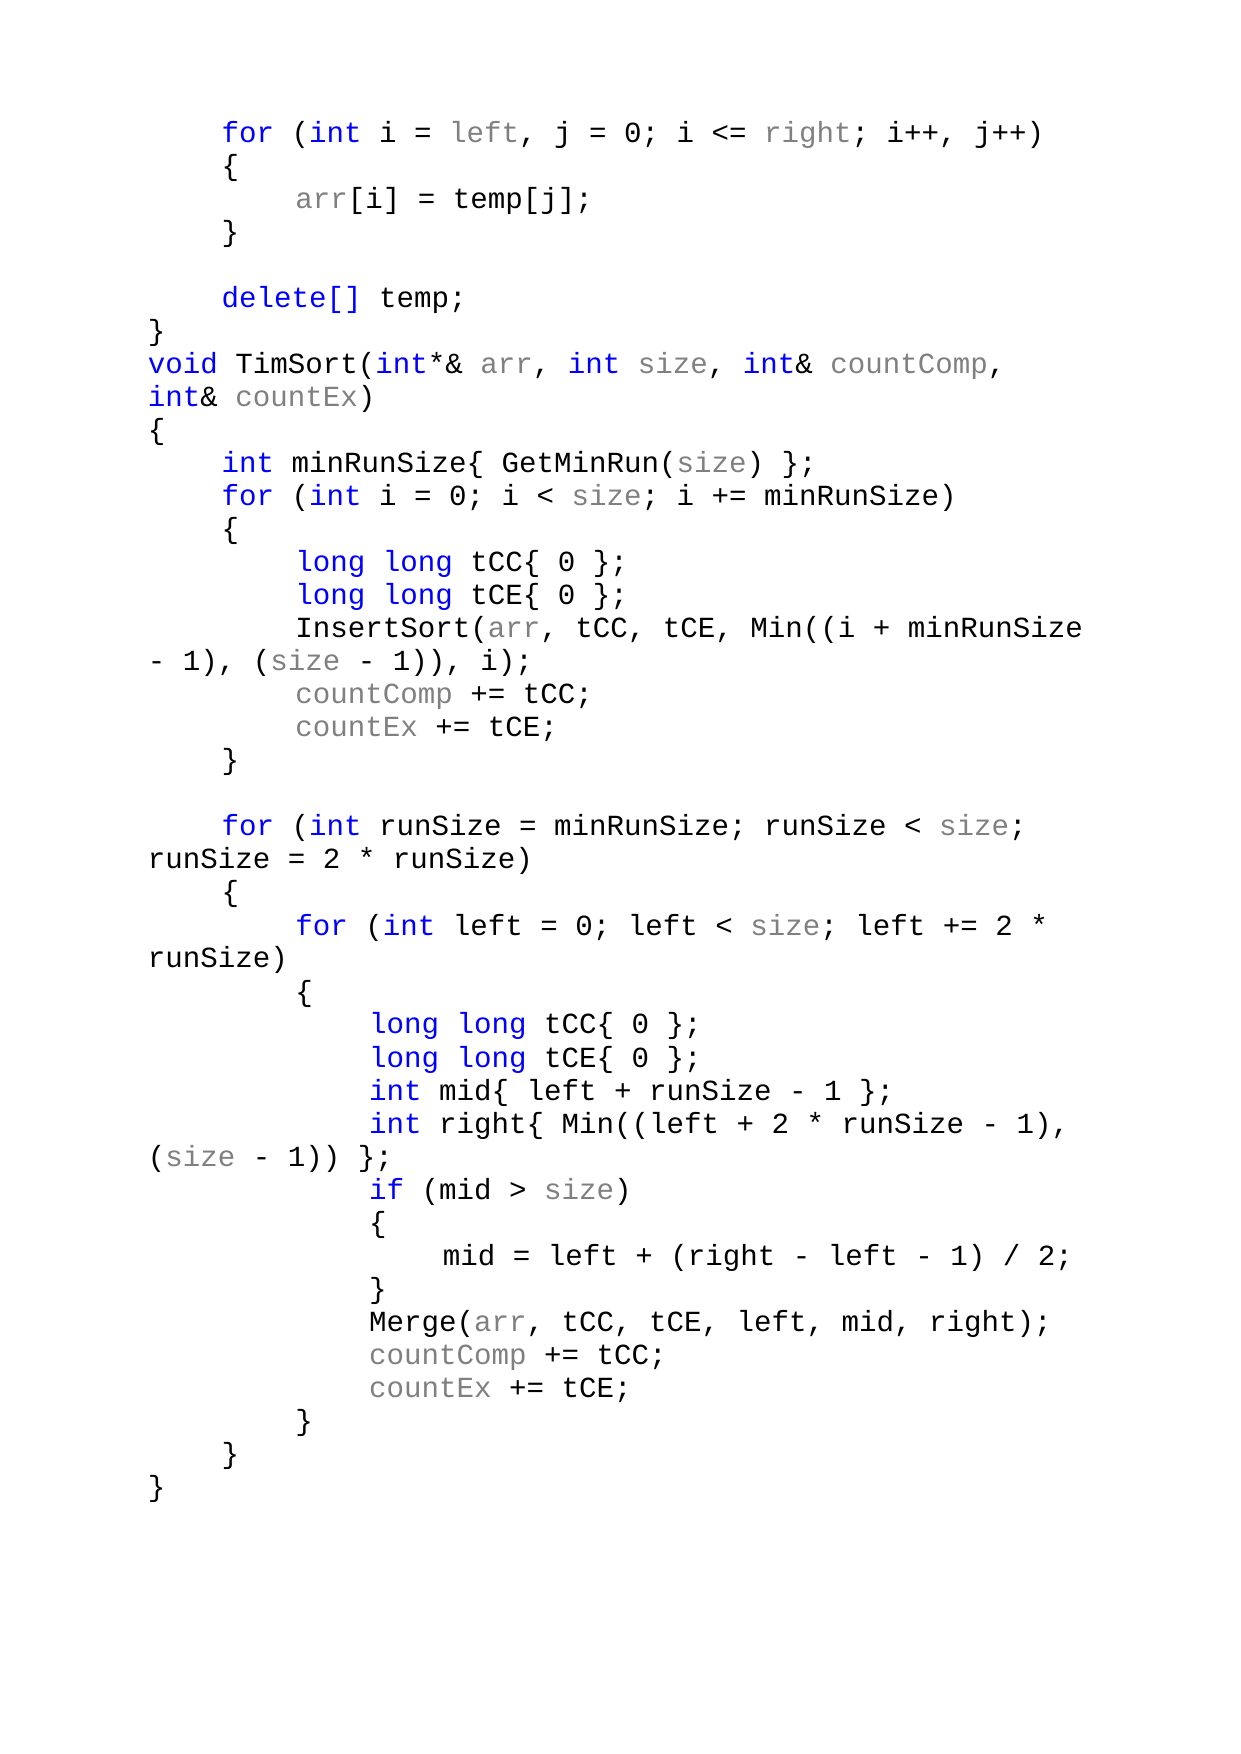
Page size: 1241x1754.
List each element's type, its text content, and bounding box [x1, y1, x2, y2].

text long long tCE{ 0 }; [148, 580, 1092, 613]
text { [148, 151, 1092, 184]
text long long tCC{ 0 }; [148, 547, 1092, 580]
text long long tCE{ 0 }; [148, 1043, 1092, 1076]
text } [148, 1472, 1092, 1505]
text } [148, 746, 1092, 778]
text int right{ Min((left + 2 * runSize - 1),(size - 1)) }; [148, 1109, 1092, 1175]
text InsertSort(arr, tCC, tCE, Min((i + minRunSize - 1), (size - 1)), i); [148, 613, 1092, 679]
text for (int left = 0; left < size; left += 2 * runSize) [148, 911, 1092, 977]
text } [148, 1274, 1092, 1307]
text { [148, 878, 1092, 911]
text { [148, 977, 1092, 1010]
text countEx += tCE; [148, 712, 1092, 746]
text if (mid > size) [148, 1175, 1092, 1208]
text } [148, 316, 1092, 349]
text { [148, 415, 1092, 448]
text delete[] temp; [148, 283, 1092, 316]
text for (int i = 0; i < size; i += minRunSize) [148, 481, 1092, 514]
text Merge(arr, tCC, tCE, left, mid, right); [148, 1307, 1092, 1340]
text arr[i] = temp[j]; [148, 184, 1092, 217]
text { [148, 514, 1092, 547]
text for (int runSize = minRunSize; runSize < size; runSize = 2 * runSize) [148, 812, 1092, 878]
text void TimSort(int*& arr, int size, int& countComp, int& countEx) [148, 349, 1092, 415]
text { [148, 1208, 1092, 1241]
text int minRunSize{ GetMinRun(size) }; [148, 448, 1092, 481]
text } [148, 217, 1092, 250]
text countComp += tCC; [148, 1340, 1092, 1373]
text } [148, 1439, 1092, 1472]
text long long tCC{ 0 }; [148, 1010, 1092, 1043]
text } [148, 1406, 1092, 1439]
text int mid{ left + runSize - 1 }; [148, 1076, 1092, 1109]
text for (int i = left, j = 0; i <= right; i++, j++) [148, 118, 1092, 151]
text countEx += tCE; [148, 1373, 1092, 1406]
text mid = left + (right - left - 1) / 2; [148, 1241, 1092, 1274]
text countComp += tCC; [148, 679, 1092, 712]
